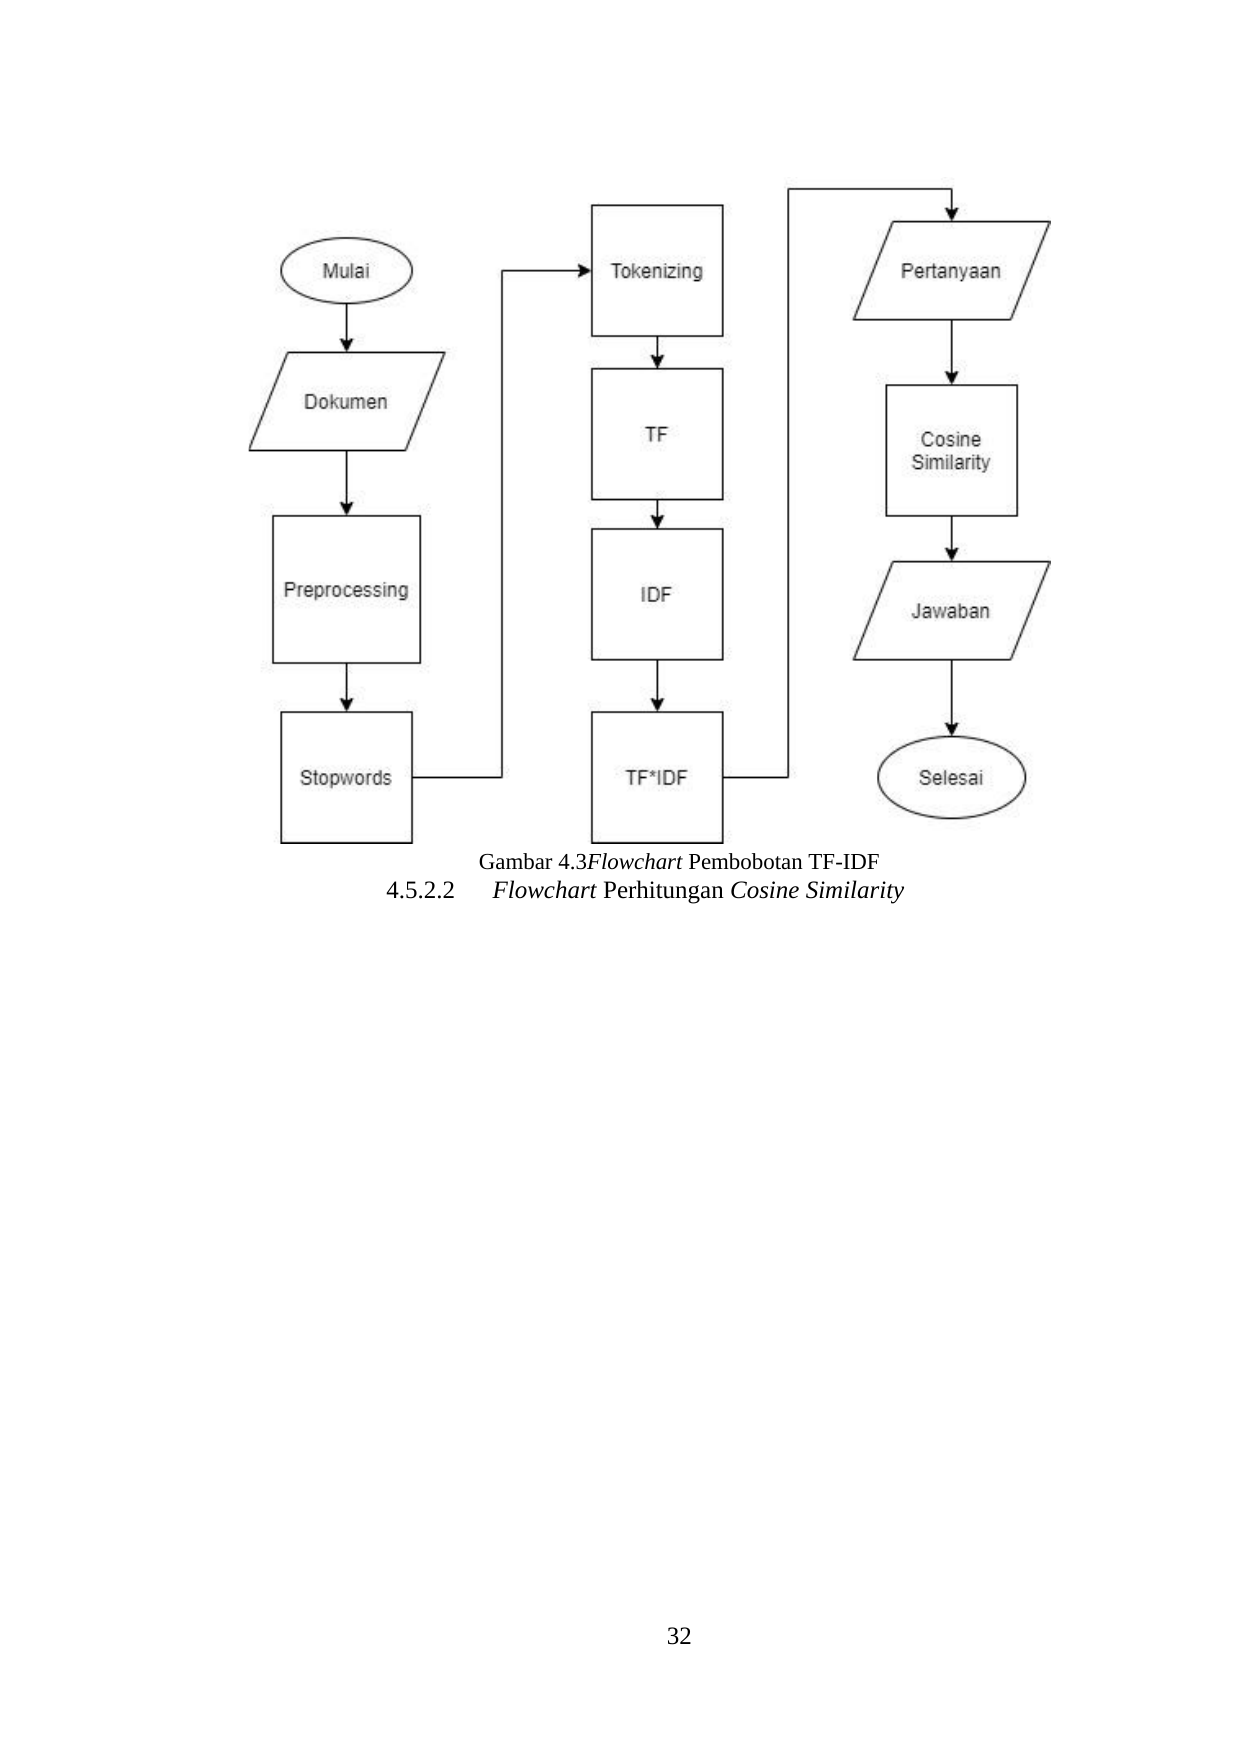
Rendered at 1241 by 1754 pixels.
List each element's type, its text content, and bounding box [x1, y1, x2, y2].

text Gambar 4.3Flowchart Pembobotan TF-IDF [236, 848, 1063, 875]
text 4.5.2.2 Flowchart Perhitungan Cosine Similarity [311, 875, 1063, 903]
picture [248, 177, 1051, 844]
